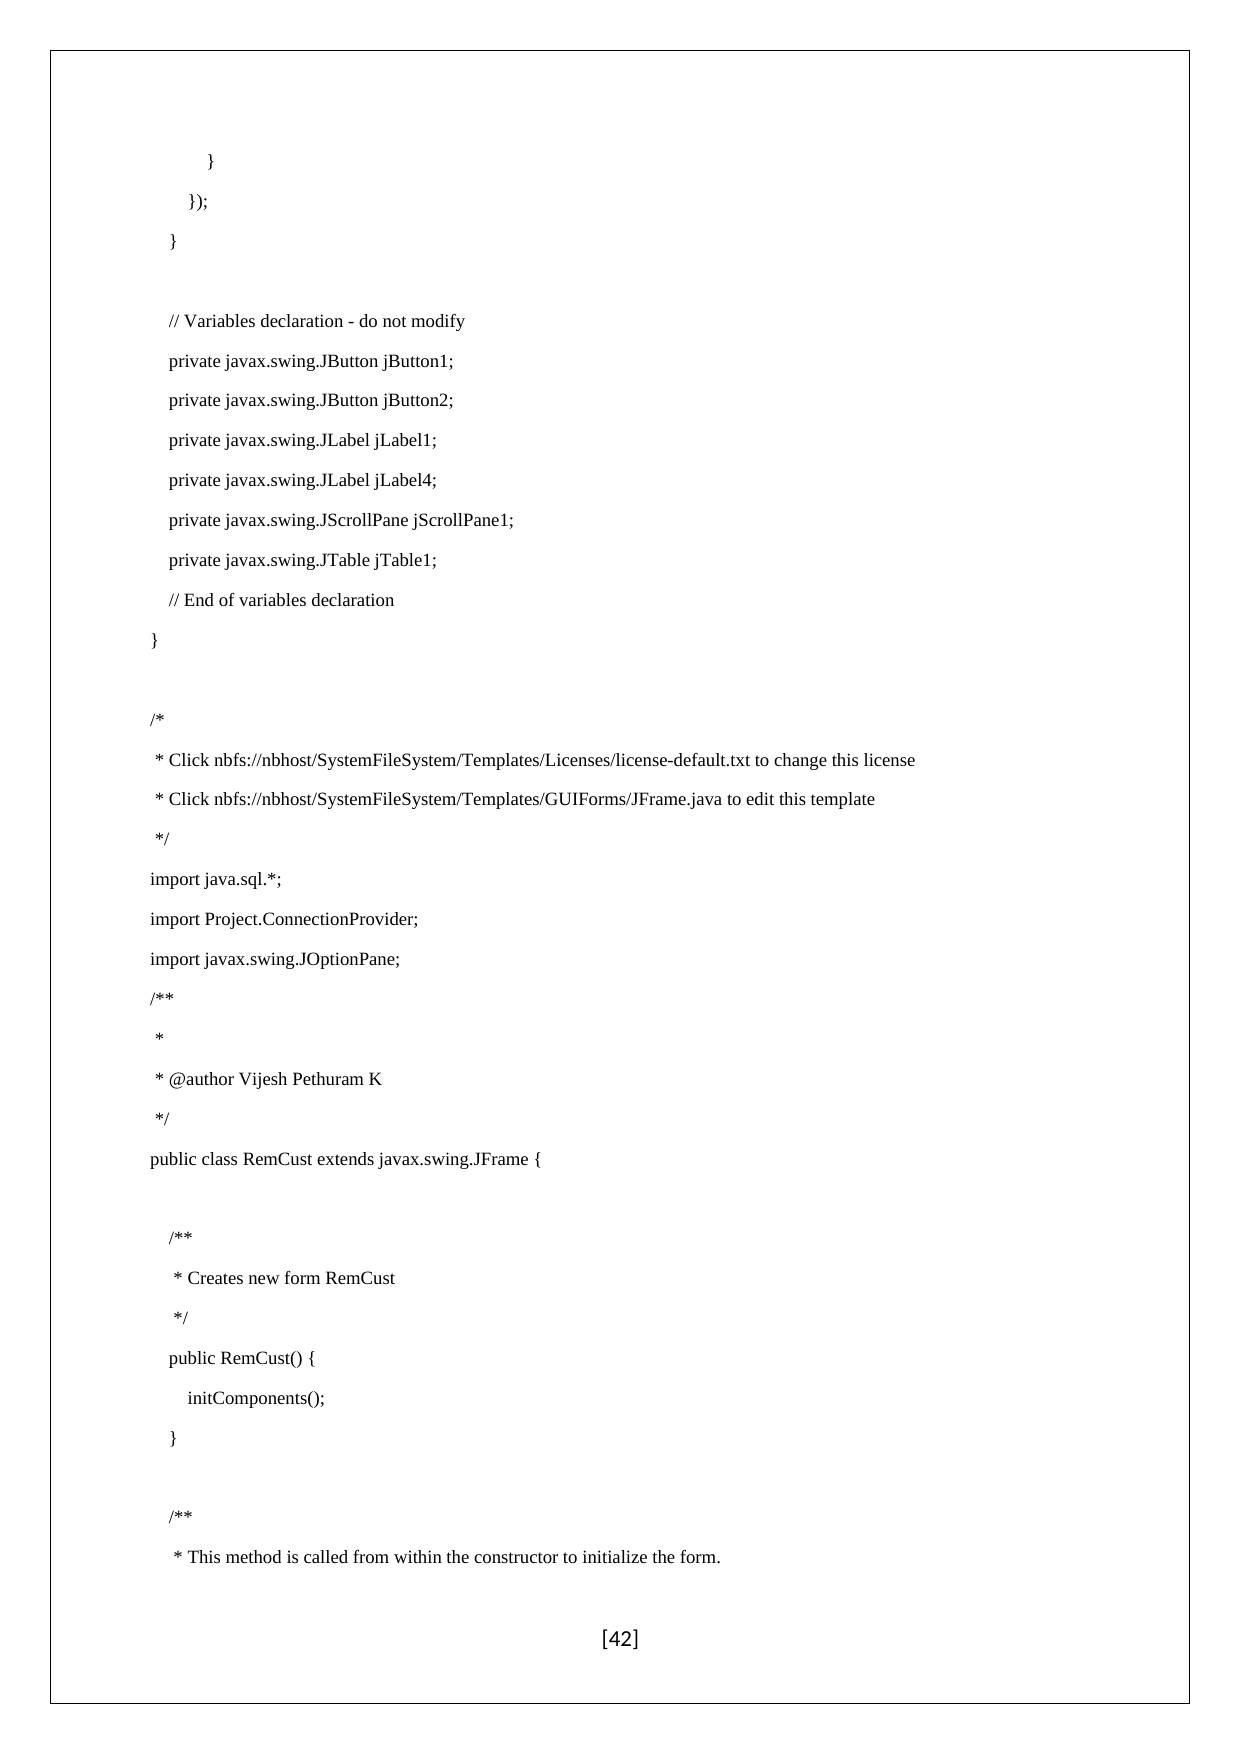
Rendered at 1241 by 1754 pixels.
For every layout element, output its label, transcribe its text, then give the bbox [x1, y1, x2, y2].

text private javax.swing.JLabel jLabel1; [150, 429, 1090, 451]
text private javax.swing.JScrollPane jScrollPane1; [150, 509, 1090, 531]
text } [150, 150, 1090, 172]
text */ [150, 828, 1090, 850]
text import java.sql.*; [150, 868, 1090, 890]
text initComponents(); [150, 1387, 1090, 1408]
text * [150, 1028, 1090, 1049]
text // End of variables declaration [150, 589, 1090, 610]
text * Click nbfs://nbhost/SystemFileSystem/Templates/Licenses/license-default.txt to change this license [150, 748, 1090, 770]
text public RemCust() { [150, 1347, 1090, 1368]
text import javax.swing.JOptionPane; [150, 948, 1090, 969]
text } [150, 1427, 1090, 1448]
text private javax.swing.JLabel jLabel4; [150, 469, 1090, 491]
text private javax.swing.JTable jTable1; [150, 549, 1090, 571]
text } [150, 629, 1090, 650]
text * This method is called from within the constructor to initialize the form. [150, 1546, 1090, 1568]
text import Project.ConnectionProvider; [150, 908, 1090, 929]
text // Variables declaration - do not modify [150, 309, 1090, 331]
text private javax.swing.JButton jButton1; [150, 349, 1090, 371]
text /** [150, 1506, 1090, 1528]
text private javax.swing.JButton jButton2; [150, 389, 1090, 411]
text /* [150, 708, 1090, 730]
text public class RemCust extends javax.swing.JFrame { [150, 1147, 1090, 1169]
text } [150, 230, 1090, 251]
text */ [150, 1107, 1090, 1129]
text * @author Vijesh Pethuram K [150, 1068, 1090, 1089]
text }); [150, 190, 1090, 211]
text */ [150, 1307, 1090, 1328]
text * Click nbfs://nbhost/SystemFileSystem/Templates/GUIForms/JFrame.java to edit this template [150, 788, 1090, 810]
text * Creates new form RemCust [150, 1267, 1090, 1289]
text /** [150, 1227, 1090, 1249]
text /** [150, 988, 1090, 1009]
